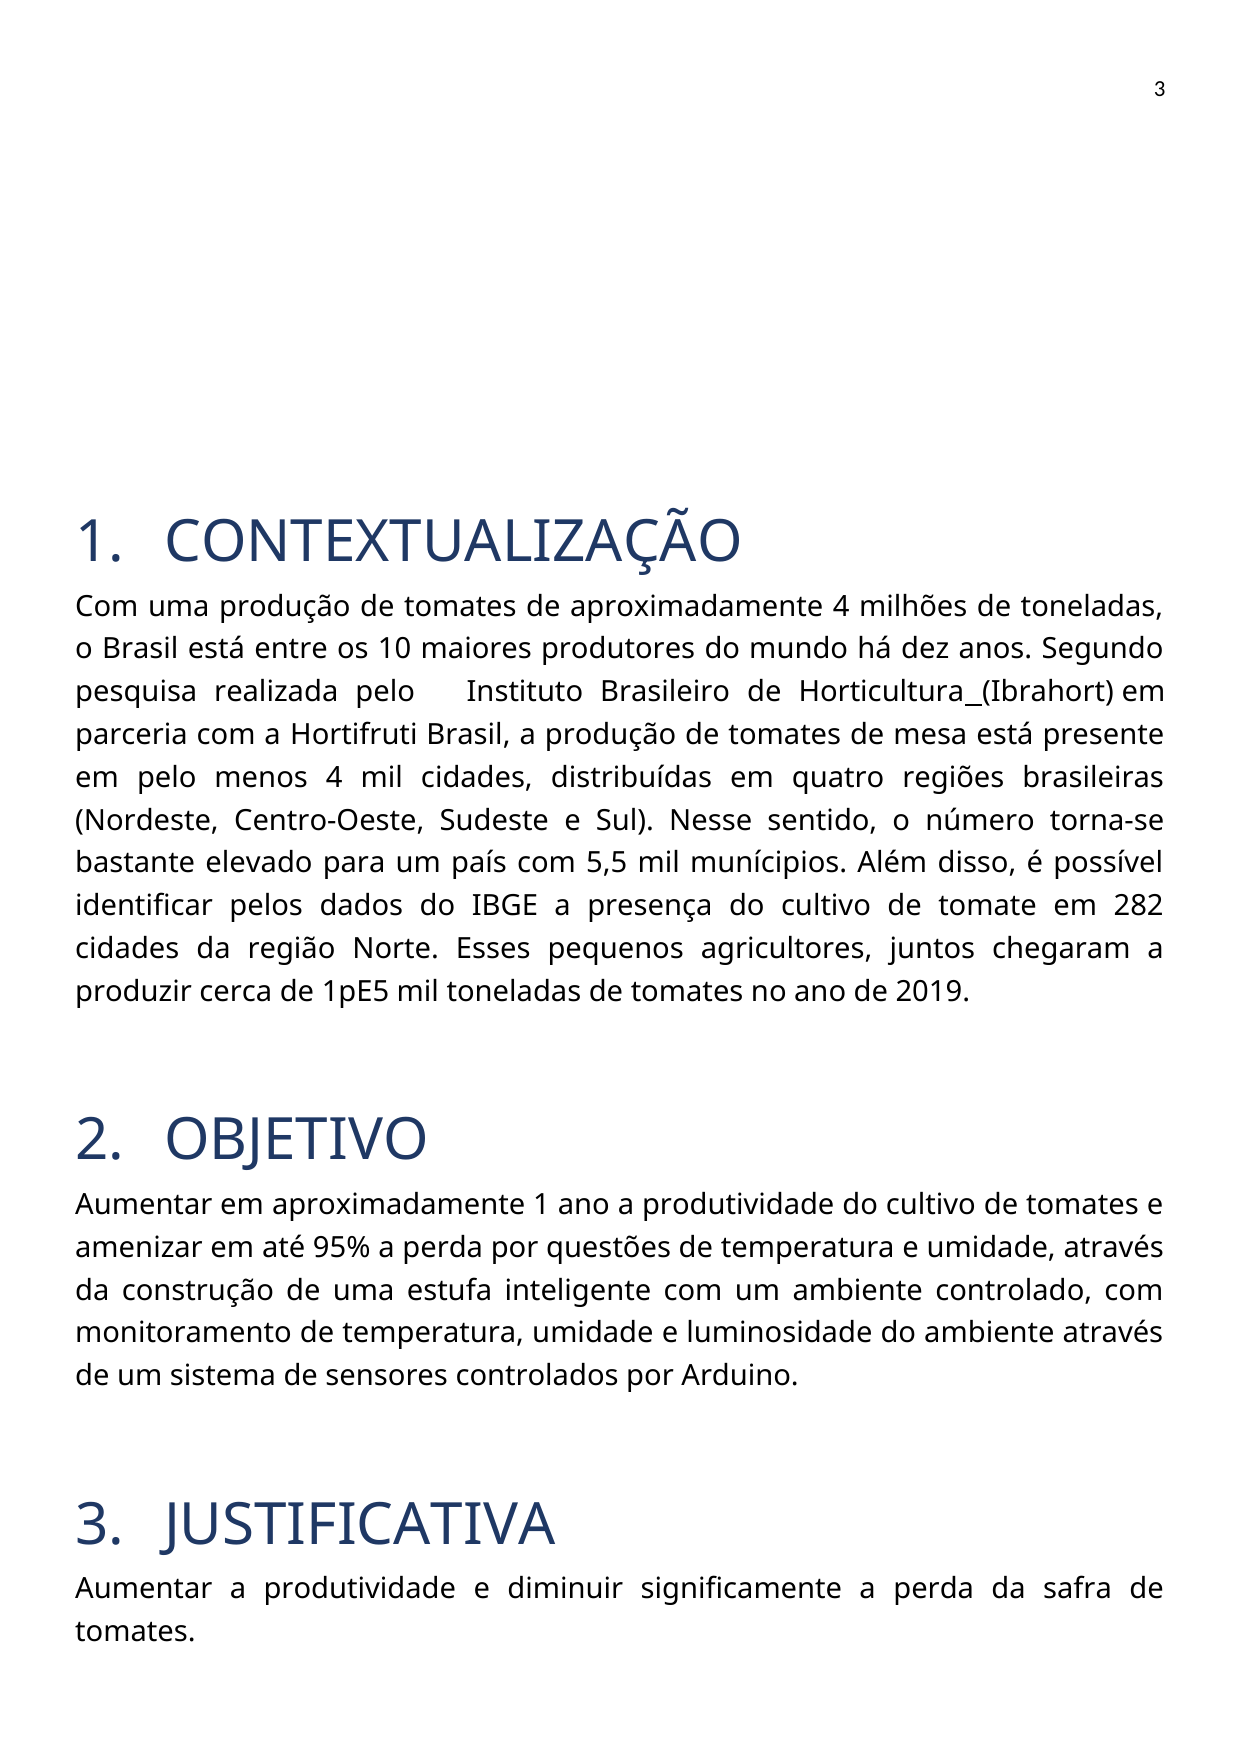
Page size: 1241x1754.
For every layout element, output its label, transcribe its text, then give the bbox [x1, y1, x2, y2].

text Aumentar a produtividade e diminuir significamente a perda da safra de tomates. [75, 1568, 1165, 1650]
subtitle OBJETIVO [75, 1097, 1165, 1177]
subtitle JUSTIFICATIVA [75, 1482, 1165, 1561]
subtitle CONTEXTUALIZAÇÃO [75, 499, 1165, 578]
text Com uma produção de tomates de aproximadamente 4 milhões de toneladas, o Brasil está entre os 10 maiores produtores do mundo há dez anos. Segundo pesquisa realizada pelo Instituto Brasileiro de Horticultura (Ibrahort) em parceria com a Hortifruti Brasil, a produção de tomates de mesa está presente em pelo menos 4 mil cidades, distribuídas em quatro regiões brasileiras (Nordeste, Centro-Oeste, Sudeste e Sul). Nesse sentido, o número torna-se bastante elevado para um país com 5,5 mil munícipios. Além disso, é possível identificar pelos dados do IBGE a presença do cultivo de tomate em 282 cidades da região Norte. Esses pequenos agricultores, juntos chegaram a produzir cerca de 1pE5 mil toneladas de tomates no ano de 2019. [75, 585, 1165, 1010]
text Aumentar em aproximadamente 1 ano a produtividade do cultivo de tomates e amenizar em até 95% a perda por questões de temperatura e umidade, através da construção de uma estufa inteligente com um ambiente controlado, com monitoramento de temperatura, umidade e luminosidade do ambiente através de um sistema de sensores controlados por Arduino. [75, 1183, 1165, 1394]
